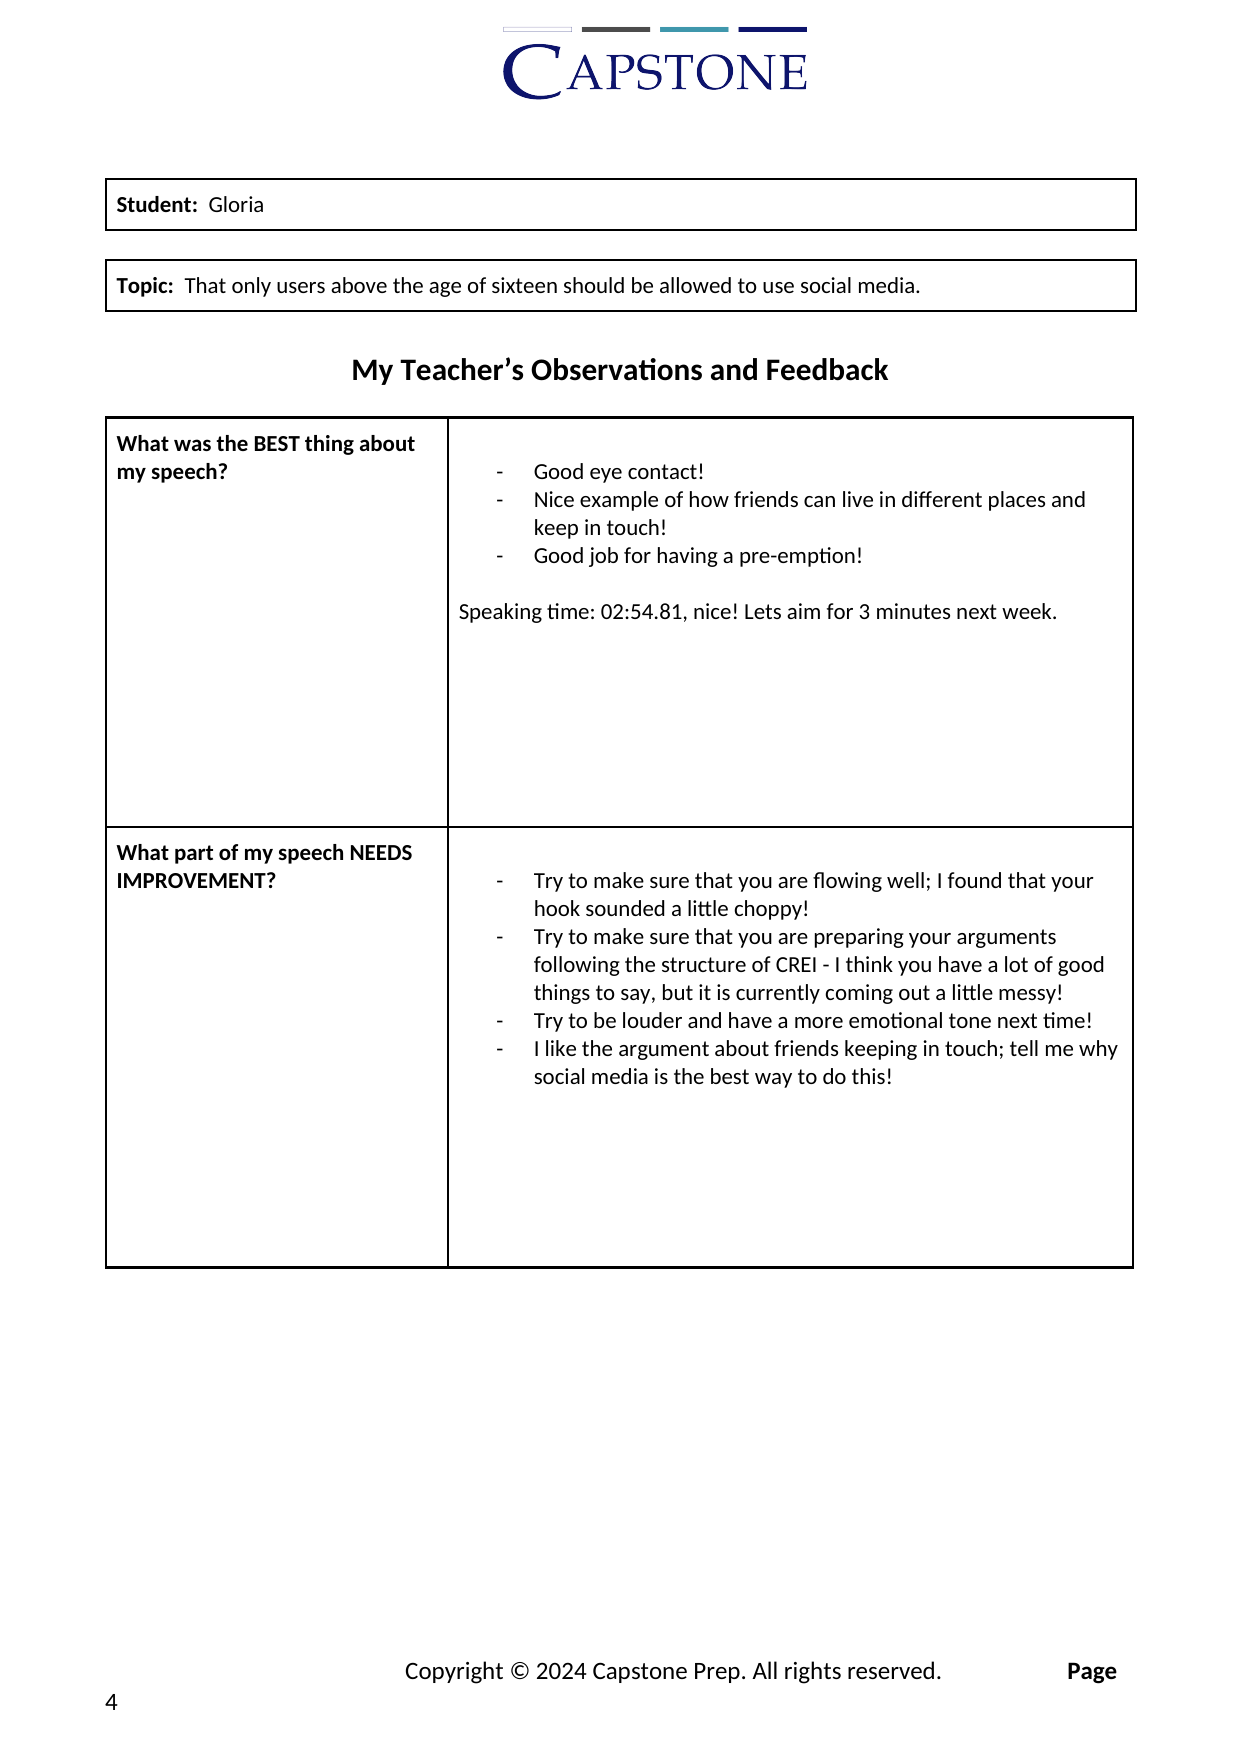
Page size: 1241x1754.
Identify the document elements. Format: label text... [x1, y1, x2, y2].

table_header Topic: That only users above the age of sixteen should be allowed to use social media. [107, 261, 1135, 310]
text My Teacher’s Observations and Feedback [105, 350, 1135, 388]
table_cell Try to make sure that you are flowing well; I found that your hook sounded a little choppy! Try to make sure that you are preparing your arguments following the structure of CREI - I think you have a lot of good things to say, but it is currently coming out a little messy! Try to be louder and have a more emotional tone next time! I like the argument about friends keeping in touch; tell me why social media is the best way to do this! [449, 828, 1132, 1266]
picture [495, 18, 816, 106]
table_header Student: Gloria [107, 180, 1135, 229]
table_header Good eye contact! Nice example of how friends can live in different places and keep in touch! Good job for having a pre-emption! Speaking time: 02:54.81, nice! Lets aim for 3 minutes next week. [449, 419, 1132, 826]
table_cell What part of my speech NEEDS IMPROVEMENT? [107, 828, 447, 1266]
table_header What was the BEST thing about my speech? [107, 419, 447, 826]
